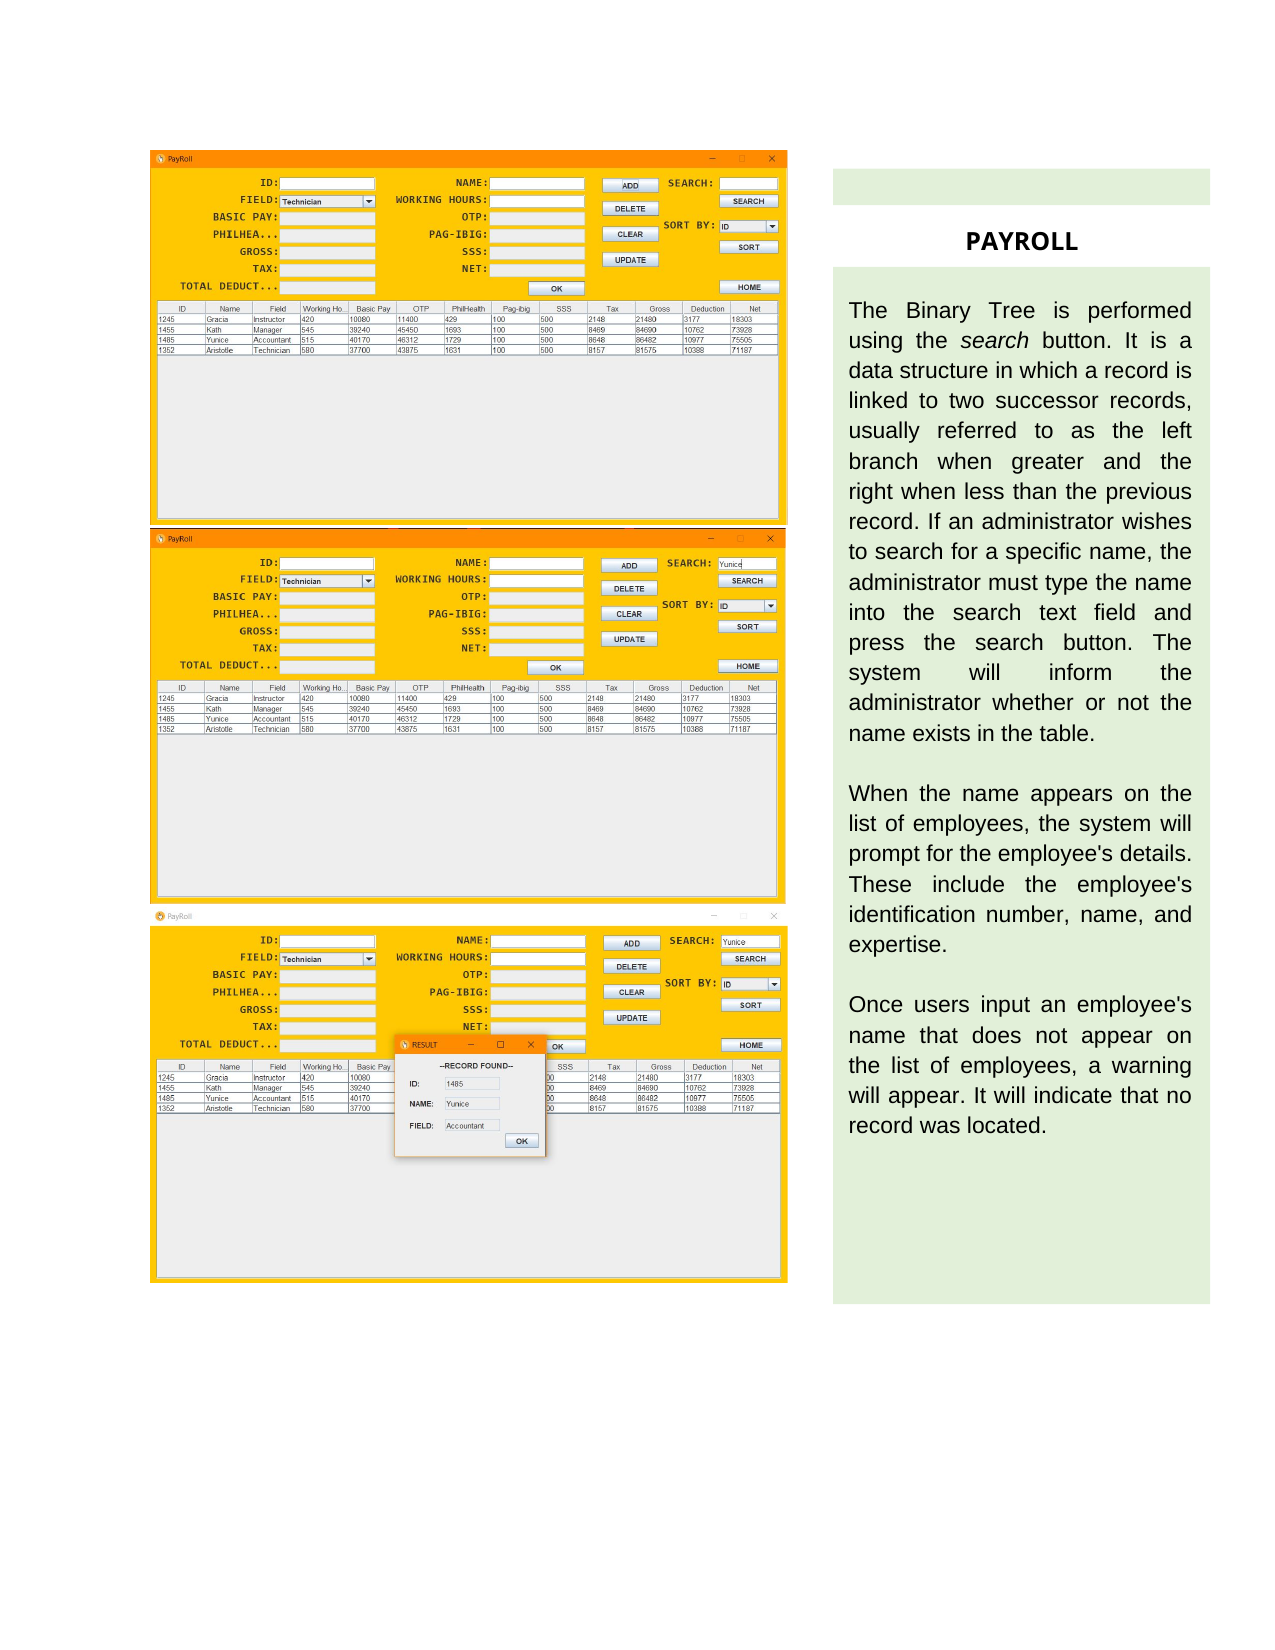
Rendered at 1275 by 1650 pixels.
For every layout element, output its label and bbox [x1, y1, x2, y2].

picture [150, 528, 786, 904]
picture [150, 907, 788, 1283]
picture [150, 150, 788, 525]
